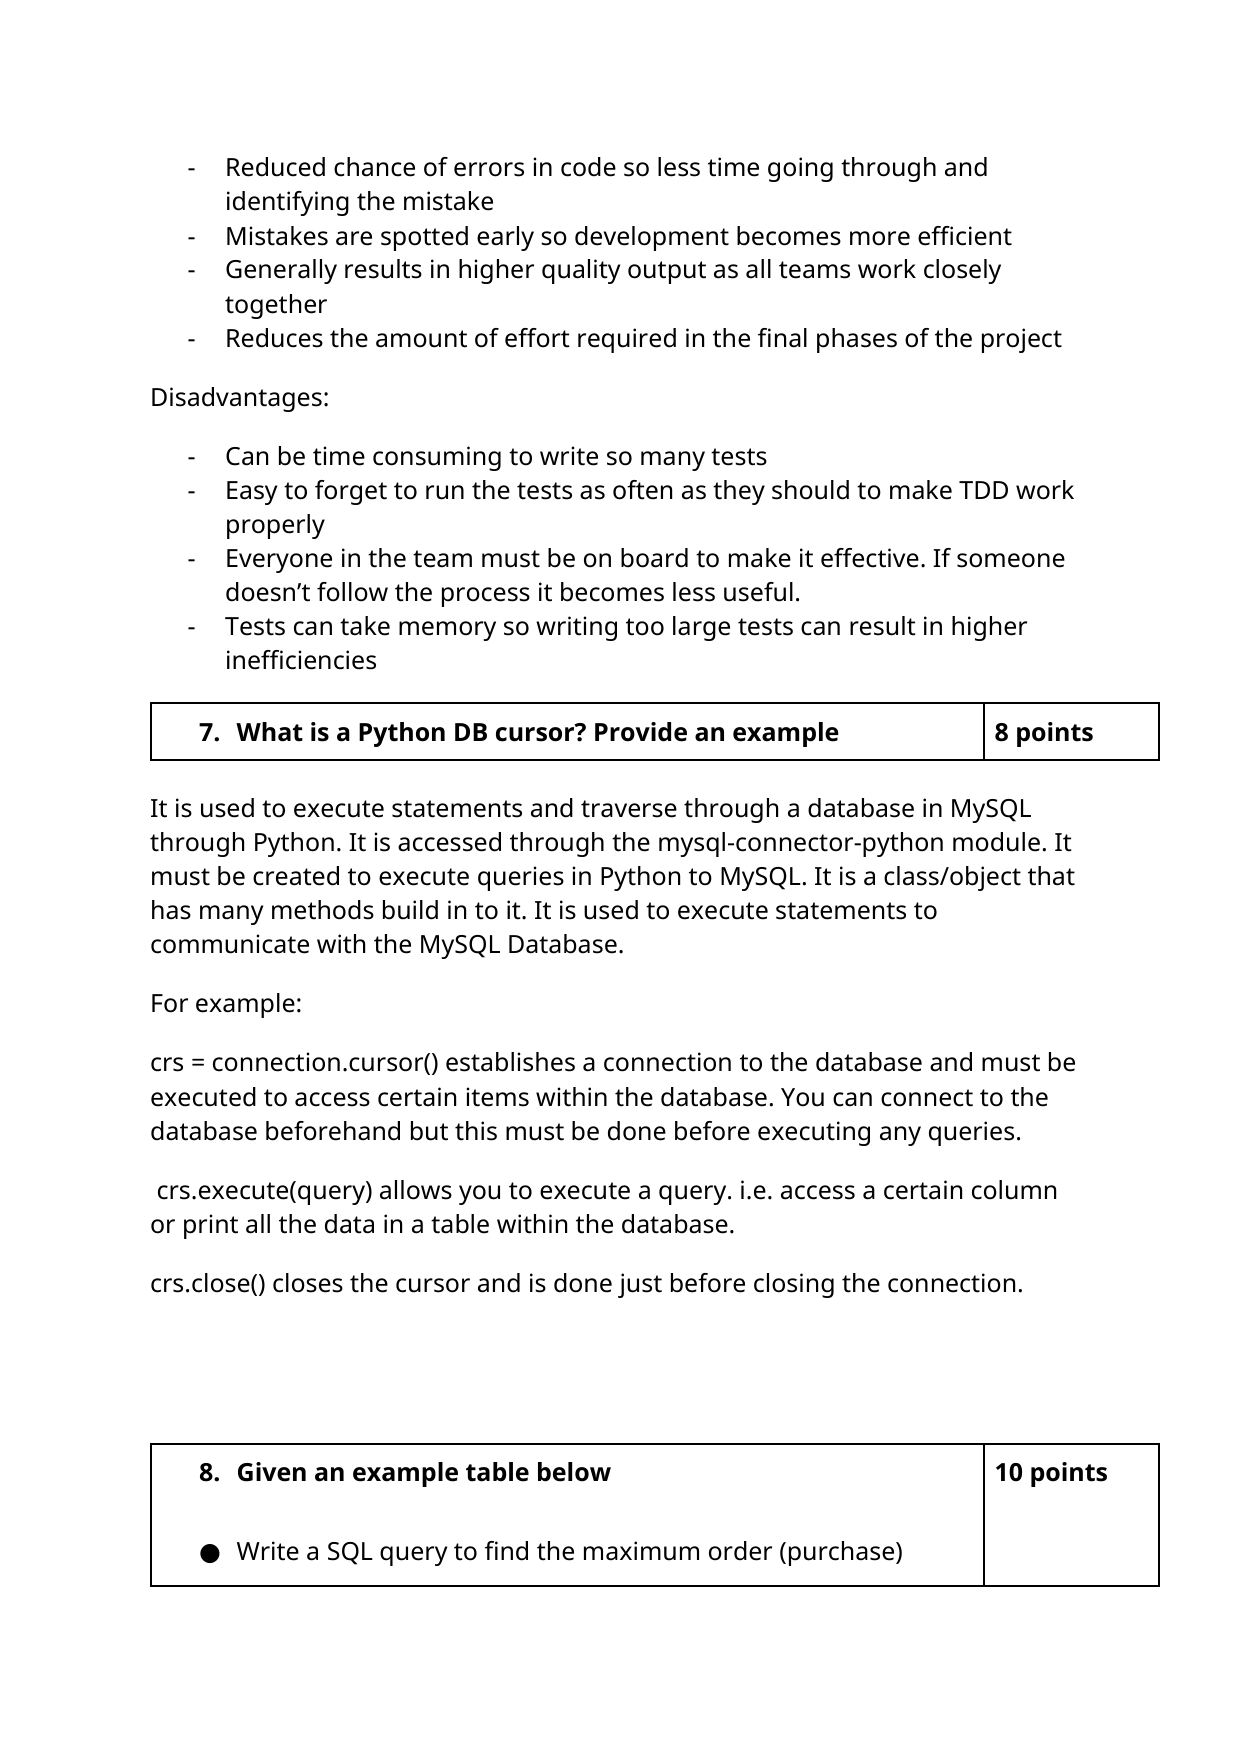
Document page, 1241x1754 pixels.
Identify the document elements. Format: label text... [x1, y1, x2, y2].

list Reduces the amount of effort required in the final phases of the project [187, 320, 1090, 354]
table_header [152, 1445, 983, 1585]
text crs.execute(query) allows you to execute a query. i.e. access a certain column or print all the data in a table within the database. [150, 1172, 1090, 1240]
list Everyone in the team must be on board to make it effective. If someone doesn’t follow the process it becomes less useful. [187, 541, 1090, 609]
table_header 10 points [985, 1445, 1158, 1585]
list Generally results in higher quality output as all teams work closely together [187, 252, 1090, 320]
text crs.close() closes the cursor and is done just before closing the connection. [150, 1265, 1090, 1299]
table_header 8 points [985, 704, 1158, 759]
text crs = connection.cursor() establishes a connection to the database and must be executed to access certain items within the database. You can connect to the database beforehand but this must be done before executing any queries. [150, 1045, 1090, 1147]
list Easy to forget to run the tests as often as they should to make TDD work properly [187, 472, 1090, 541]
list Tests can take memory so writing too large tests can result in higher inefficiencies [187, 609, 1090, 677]
text Disadvantages: [150, 379, 1090, 413]
list Can be time consuming to write so many tests [187, 438, 1090, 472]
table_header What is a Python DB cursor? Provide an example [152, 704, 983, 759]
list Mistakes are spotted early so development becomes more efficient [187, 218, 1090, 252]
text For example: [150, 986, 1090, 1020]
text It is used to execute statements and traverse through a database in MySQL through Python. It is accessed through the mysql-connector-python module. It must be created to execute queries in Python to MySQL. It is a class/object that has many methods build in to it. It is used to execute statements to communicate with the MySQL Database. [150, 791, 1090, 961]
list Reduced chance of errors in code so less time going through and identifying the mistake [187, 150, 1090, 218]
